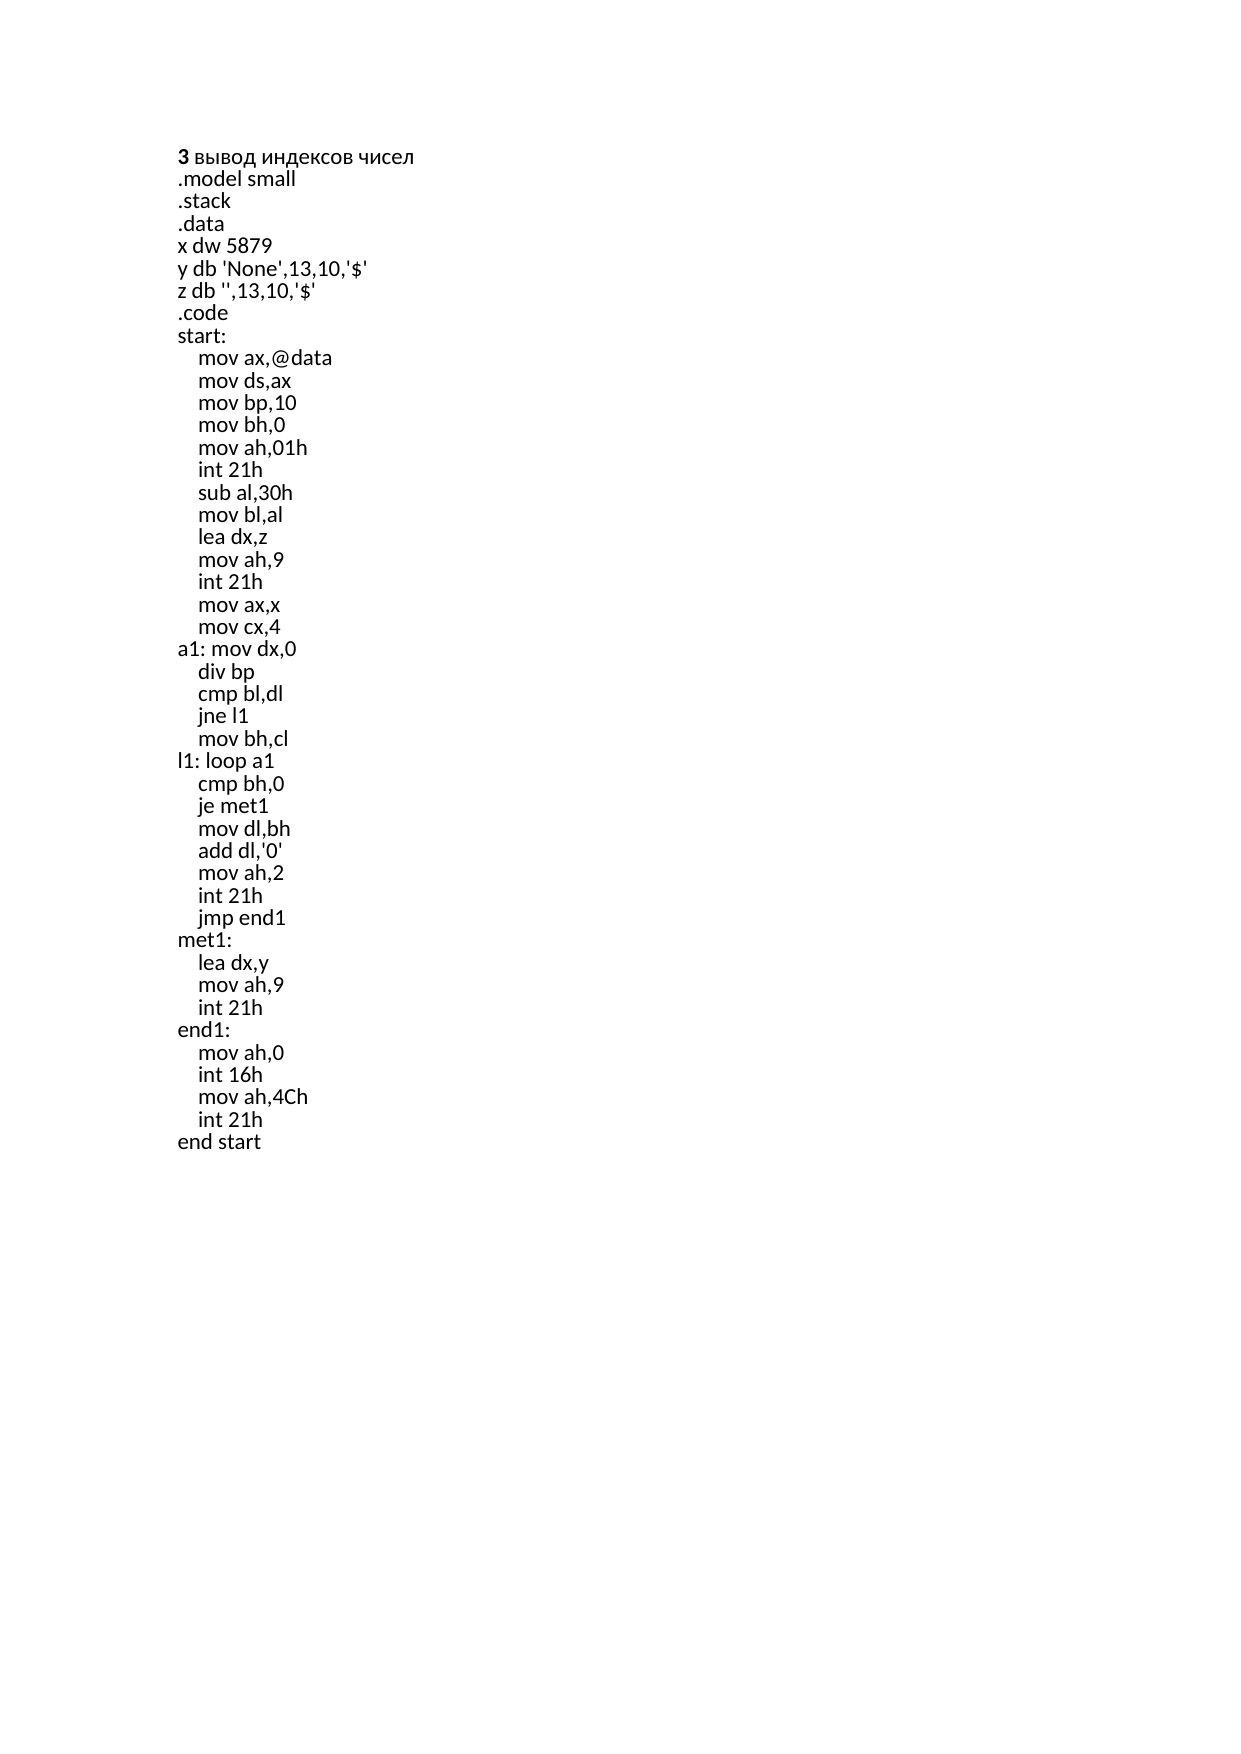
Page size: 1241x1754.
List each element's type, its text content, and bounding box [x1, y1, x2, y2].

text x dw 5879 [177, 236, 1152, 258]
text .data [177, 213, 1152, 236]
text end start [177, 1132, 1152, 1154]
text mov ax,@data [177, 348, 1152, 370]
text mov ah,9 [177, 549, 1152, 572]
text int 21h [177, 885, 1152, 908]
text 3 вывод индексов чисел [177, 146, 1152, 168]
text mov ah,4Ch [177, 1087, 1152, 1109]
text add dl,'0' [177, 840, 1152, 863]
text start: [177, 325, 1152, 348]
text sub al,30h [177, 482, 1152, 504]
text z db '',13,10,'$' [177, 281, 1152, 303]
text a1: mov dx,0 [177, 639, 1152, 661]
text met1: [177, 930, 1152, 952]
text .code [177, 303, 1152, 325]
text mov ax,x [177, 594, 1152, 616]
text cmp bh,0 [177, 773, 1152, 796]
text l1: loop a1 [177, 751, 1152, 773]
text .stack [177, 191, 1152, 213]
text jmp end1 [177, 908, 1152, 930]
text je met1 [177, 796, 1152, 818]
text jne l1 [177, 706, 1152, 728]
text mov ah,9 [177, 975, 1152, 997]
text mov dl,bh [177, 818, 1152, 840]
text cmp bl,dl [177, 684, 1152, 706]
text int 21h [177, 997, 1152, 1019]
text lea dx,y [177, 952, 1152, 975]
text mov bh,cl [177, 728, 1152, 751]
text lea dx,z [177, 527, 1152, 549]
text int 21h [177, 1109, 1152, 1132]
text y db 'None',13,10,'$' [177, 258, 1152, 281]
text mov cx,4 [177, 616, 1152, 639]
text int 21h [177, 460, 1152, 482]
text mov bp,10 [177, 392, 1152, 415]
text end1: [177, 1019, 1152, 1042]
text int 21h [177, 572, 1152, 594]
text mov ah,2 [177, 863, 1152, 885]
text .model small [177, 168, 1152, 191]
text mov ds,ax [177, 370, 1152, 392]
text div bp [177, 661, 1152, 684]
text mov bh,0 [177, 415, 1152, 437]
text mov ah,01h [177, 437, 1152, 460]
text mov ah,0 [177, 1042, 1152, 1064]
text int 16h [177, 1064, 1152, 1087]
text mov bl,al [177, 504, 1152, 527]
